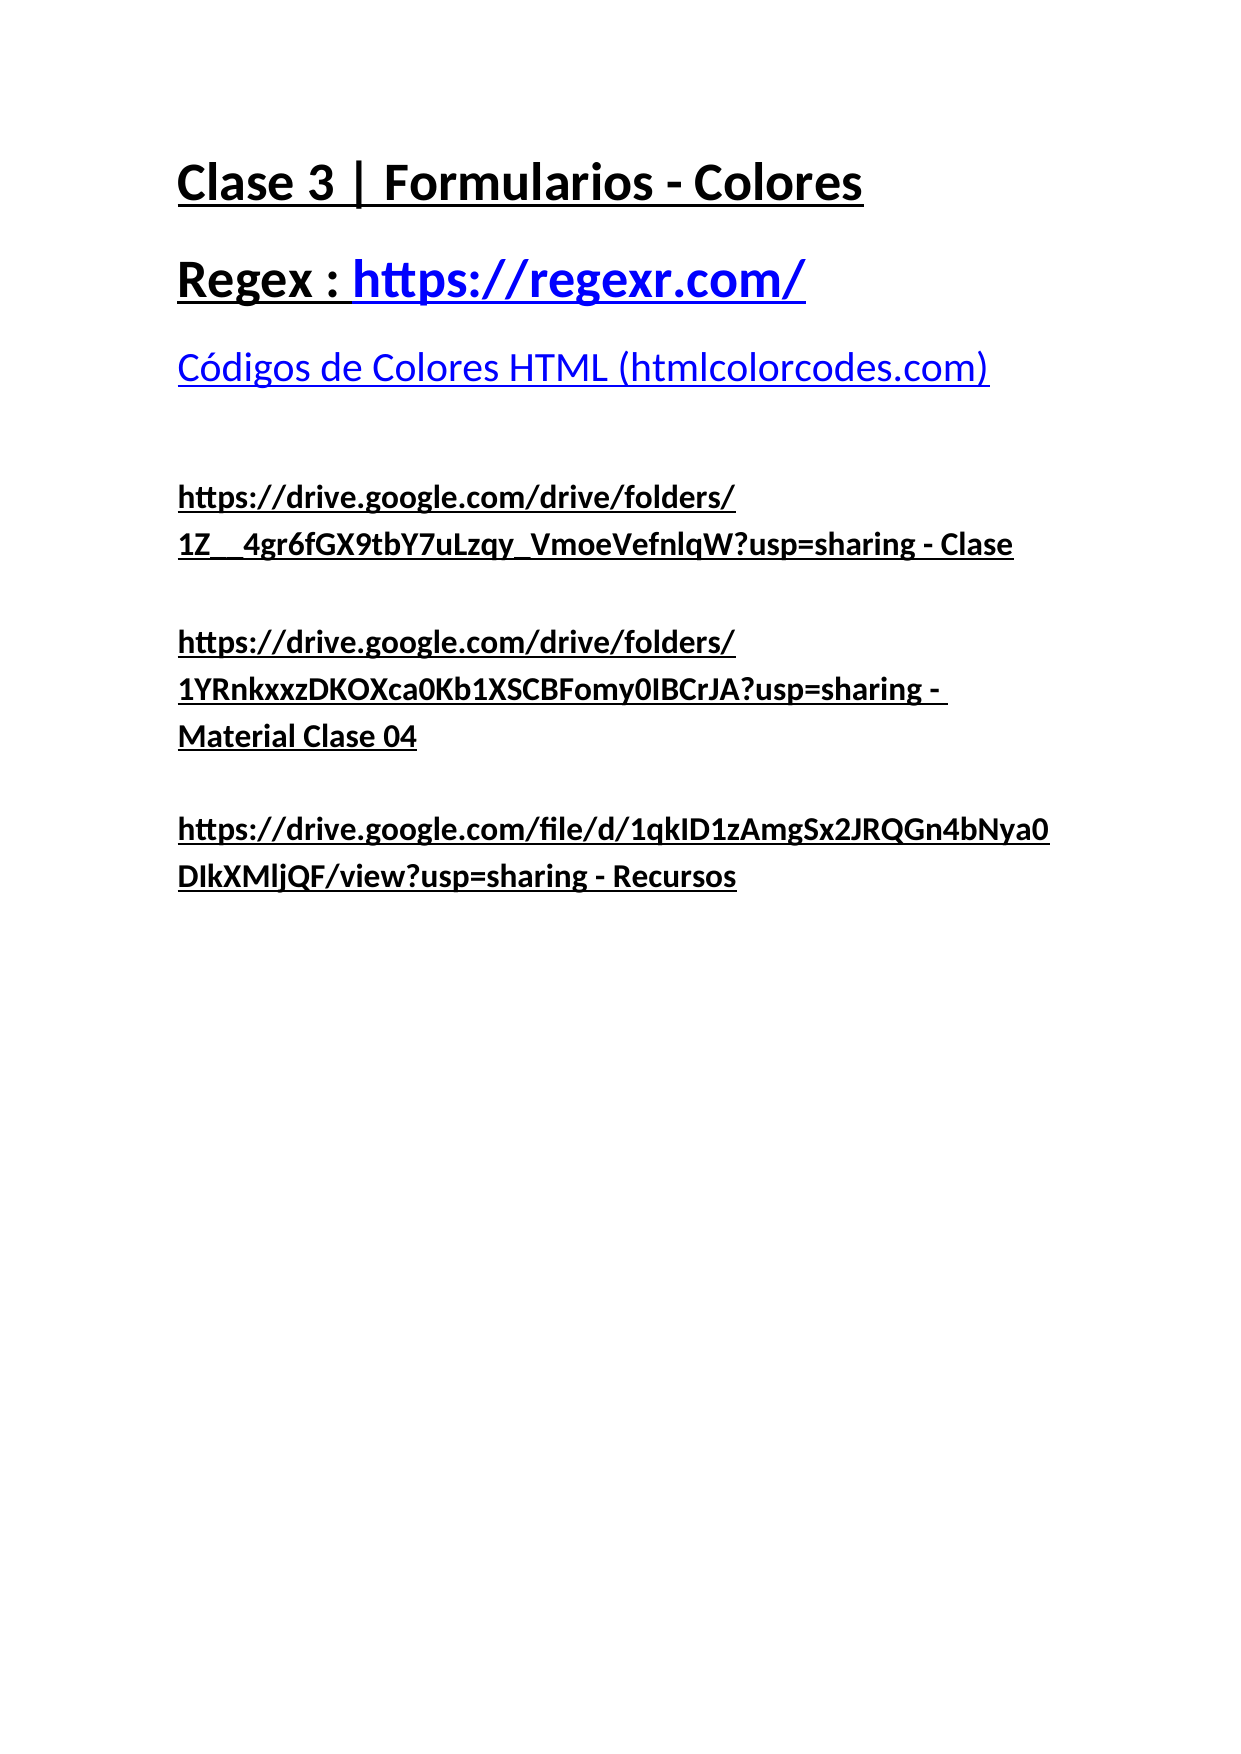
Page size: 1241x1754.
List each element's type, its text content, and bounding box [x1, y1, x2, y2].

text https://drive.google.com/drive/folders/1YRnkxxzDKOXca0Kb1XSCBFomy0IBCrJA?usp=sharing - Material Clase 04 https://drive.google.com/file/d/1qkID1zAmgSx2JRQGn4bNya0DIkXMljQF/view?usp=sharing - Recursos [177, 621, 1063, 896]
text Clase 3 | Formularios - Colores [177, 148, 1063, 214]
text Regex : https://regexr.com/ [177, 244, 1063, 311]
text https://drive.google.com/drive/folders/1Z__4gr6fGX9tbY7uLzqy_VmoeVefnlqW?usp=sharing - Clase [177, 476, 1063, 596]
text Códigos de Colores HTML (htmlcolorcodes.com) [177, 341, 1063, 392]
